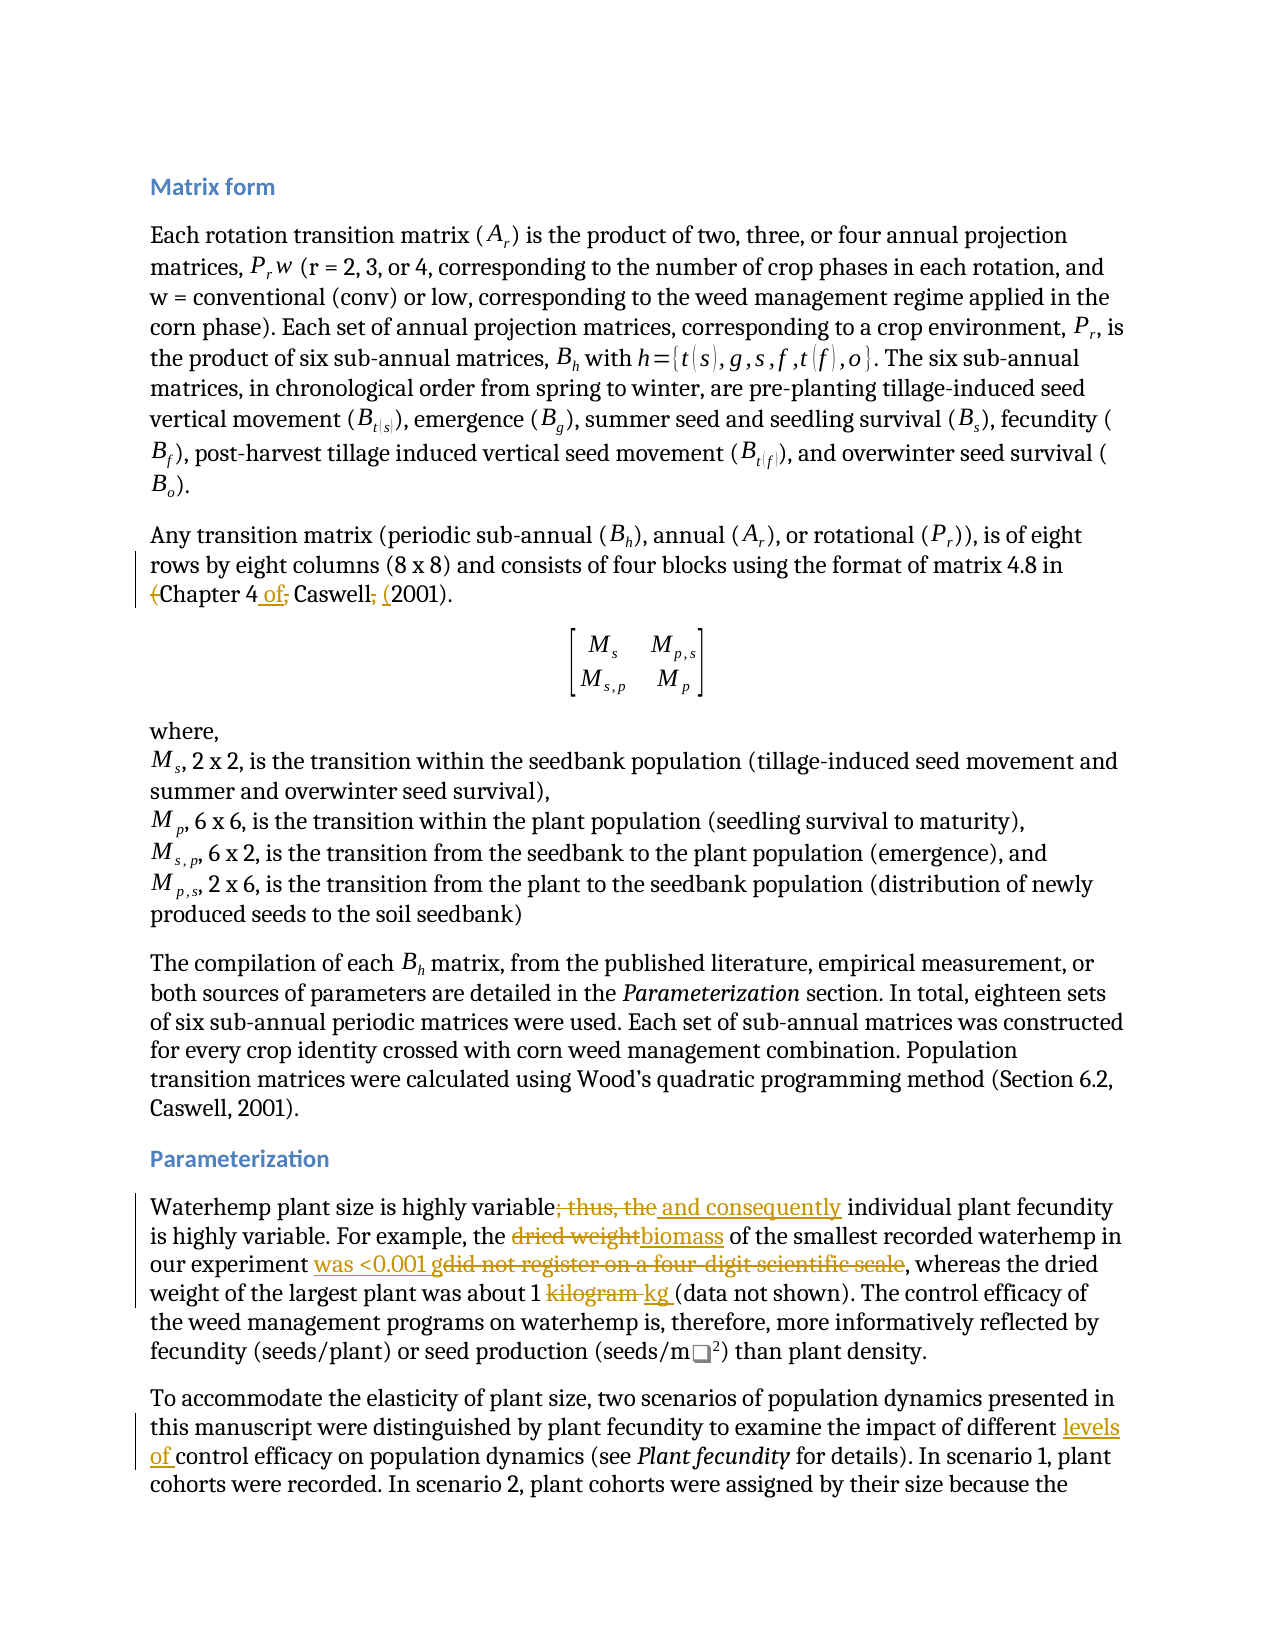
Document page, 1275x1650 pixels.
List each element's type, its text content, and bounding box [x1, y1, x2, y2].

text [150, 1384, 1125, 1499]
subtitle Parameterization [150, 1143, 1125, 1174]
text Any transition matrix (periodic sub-annual (), annual (), or rotational ()), is of eight rows by eight columns (8 x 8) and consists of four blocks using the format of matrix 4.8 in Chapter 4 Caswell 2001). [150, 519, 1125, 608]
text where, , 2 x 2, is the transition within the seedbank population (tillage-induced seed movement and summer and overwinter seed survival), , 6 x 6, is the transition within the plant population (seedling survival to maturity), , 6 x 2, is the transition from the seedbank to the plant population (emergence), and , 2 x 6, is the transition from the plant to the seedbank population (distribution of newly produced seeds to the soil seedbank) [150, 717, 1125, 929]
text Each rotation transition matrix () is the product of two, three, or four annual projection matrices, (r = 2, 3, or 4, corresponding to the number of crop phases in each rotation, and w = conventional (conv) or low, corresponding to the weed management regime applied in the corn phase). Each set of annual projection matrices, corresponding to a crop environment, , is the product of six sub-annual matrices, with . The six sub-annual matrices, in chronological order from spring to winter, are pre-planting tillage-induced seed vertical movement (), emergence (), summer seed and seedling survival (), fecundity (), post-harvest tillage induced vertical seed movement (), and overwinter seed survival (). [150, 220, 1125, 501]
text Waterhemp plant size is highly variable individual plant fecundity is highly variable. For example, the of the smallest recorded waterhemp in our experiment , whereas the dried weight of the largest plant was about 1 (data not shown). The control efficacy of the weed management programs on waterhemp is, therefore, more informatively reflected by fecundity (seeds/plant) or seed production (seeds/m) than plant density. [150, 1193, 1125, 1365]
subtitle Matrix form [150, 171, 1125, 201]
text The compilation of each matrix, from the published literature, empirical measurement, or both sources of parameters are detailed in the Parameterization section. In total, eighteen sets of six sub-annual periodic matrices were used. Each set of sub-annual matrices was constructed for every crop identity crossed with corn weed management combination. Population transition matrices were calculated using Wood’s quadratic programming method (Section 6.2, Caswell, 2001). [150, 948, 1125, 1123]
